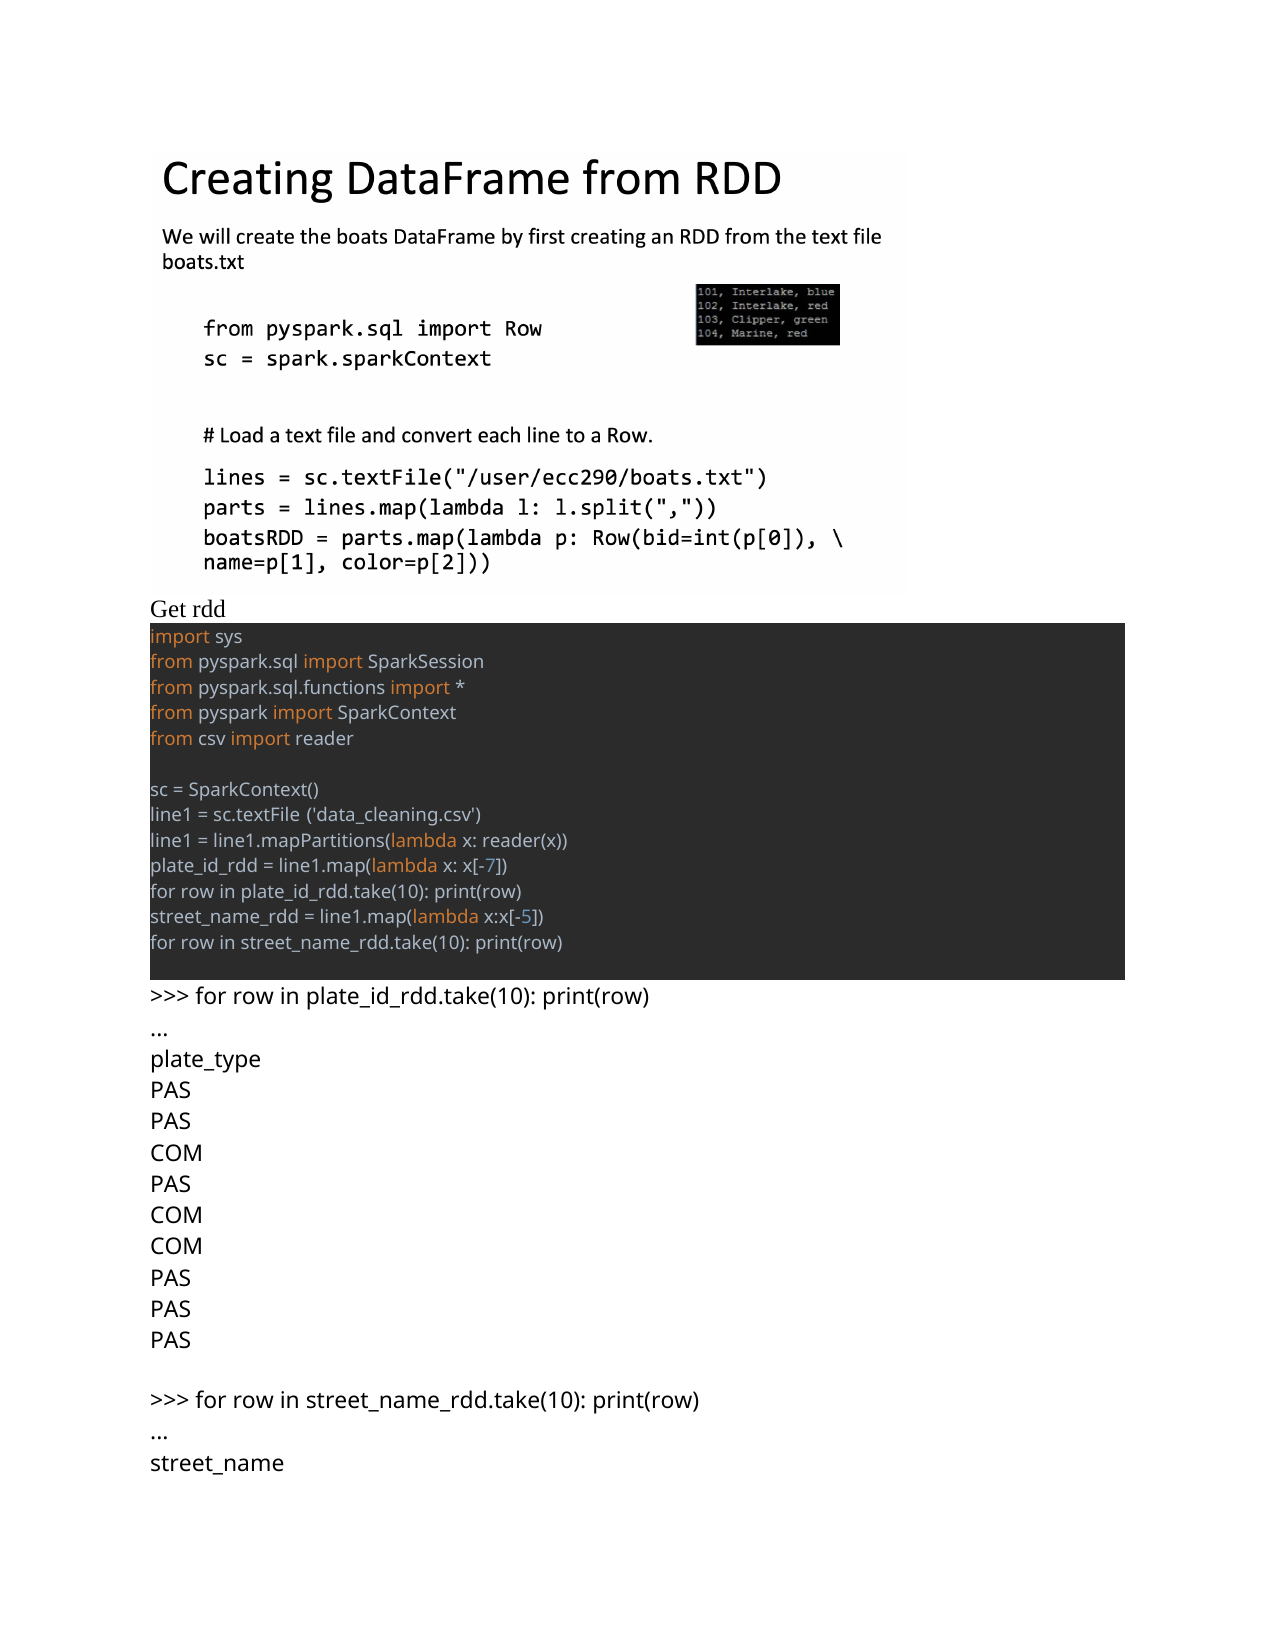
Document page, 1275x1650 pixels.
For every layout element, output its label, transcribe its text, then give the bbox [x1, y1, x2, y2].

text from csv import reader [150, 725, 1125, 751]
text line1 = sc.textFile ('data_cleaning.csv') [150, 802, 1125, 827]
text PAS [150, 1105, 1125, 1136]
text sc = SparkContext() [150, 776, 1125, 802]
text COM [150, 1136, 1125, 1168]
text Get rdd [150, 594, 1125, 623]
text PAS [150, 1168, 1125, 1199]
text ... [150, 1415, 1125, 1446]
text PAS [150, 1324, 1125, 1355]
text >>> for row in plate_id_rdd.take(10): print(row) [150, 980, 1125, 1011]
text PAS [150, 1293, 1125, 1324]
text street_name_rdd = line1.map(lambda x:x[-5]) [150, 904, 1125, 929]
text ... [150, 1011, 1125, 1043]
text PAS [150, 1074, 1125, 1105]
text street_name [150, 1446, 1125, 1478]
picture [150, 150, 907, 595]
text plate_type [150, 1043, 1125, 1074]
text plate_id_rdd = line1.map(lambda x: x[-7]) [150, 853, 1125, 878]
text >>> for row in street_name_rdd.take(10): print(row) [150, 1384, 1125, 1415]
text for row in street_name_rdd.take(10): print(row) [150, 929, 1125, 955]
text for row in plate_id_rdd.take(10): print(row) [150, 878, 1125, 904]
text COM [150, 1230, 1125, 1261]
text import sys from pyspark.sql import SparkSession from pyspark.sql.functions import * from pyspark import SparkContext [150, 623, 1125, 725]
text line1 = line1.mapPartitions(lambda x: reader(x)) [150, 827, 1125, 853]
text COM [150, 1199, 1125, 1230]
text PAS [150, 1261, 1125, 1293]
